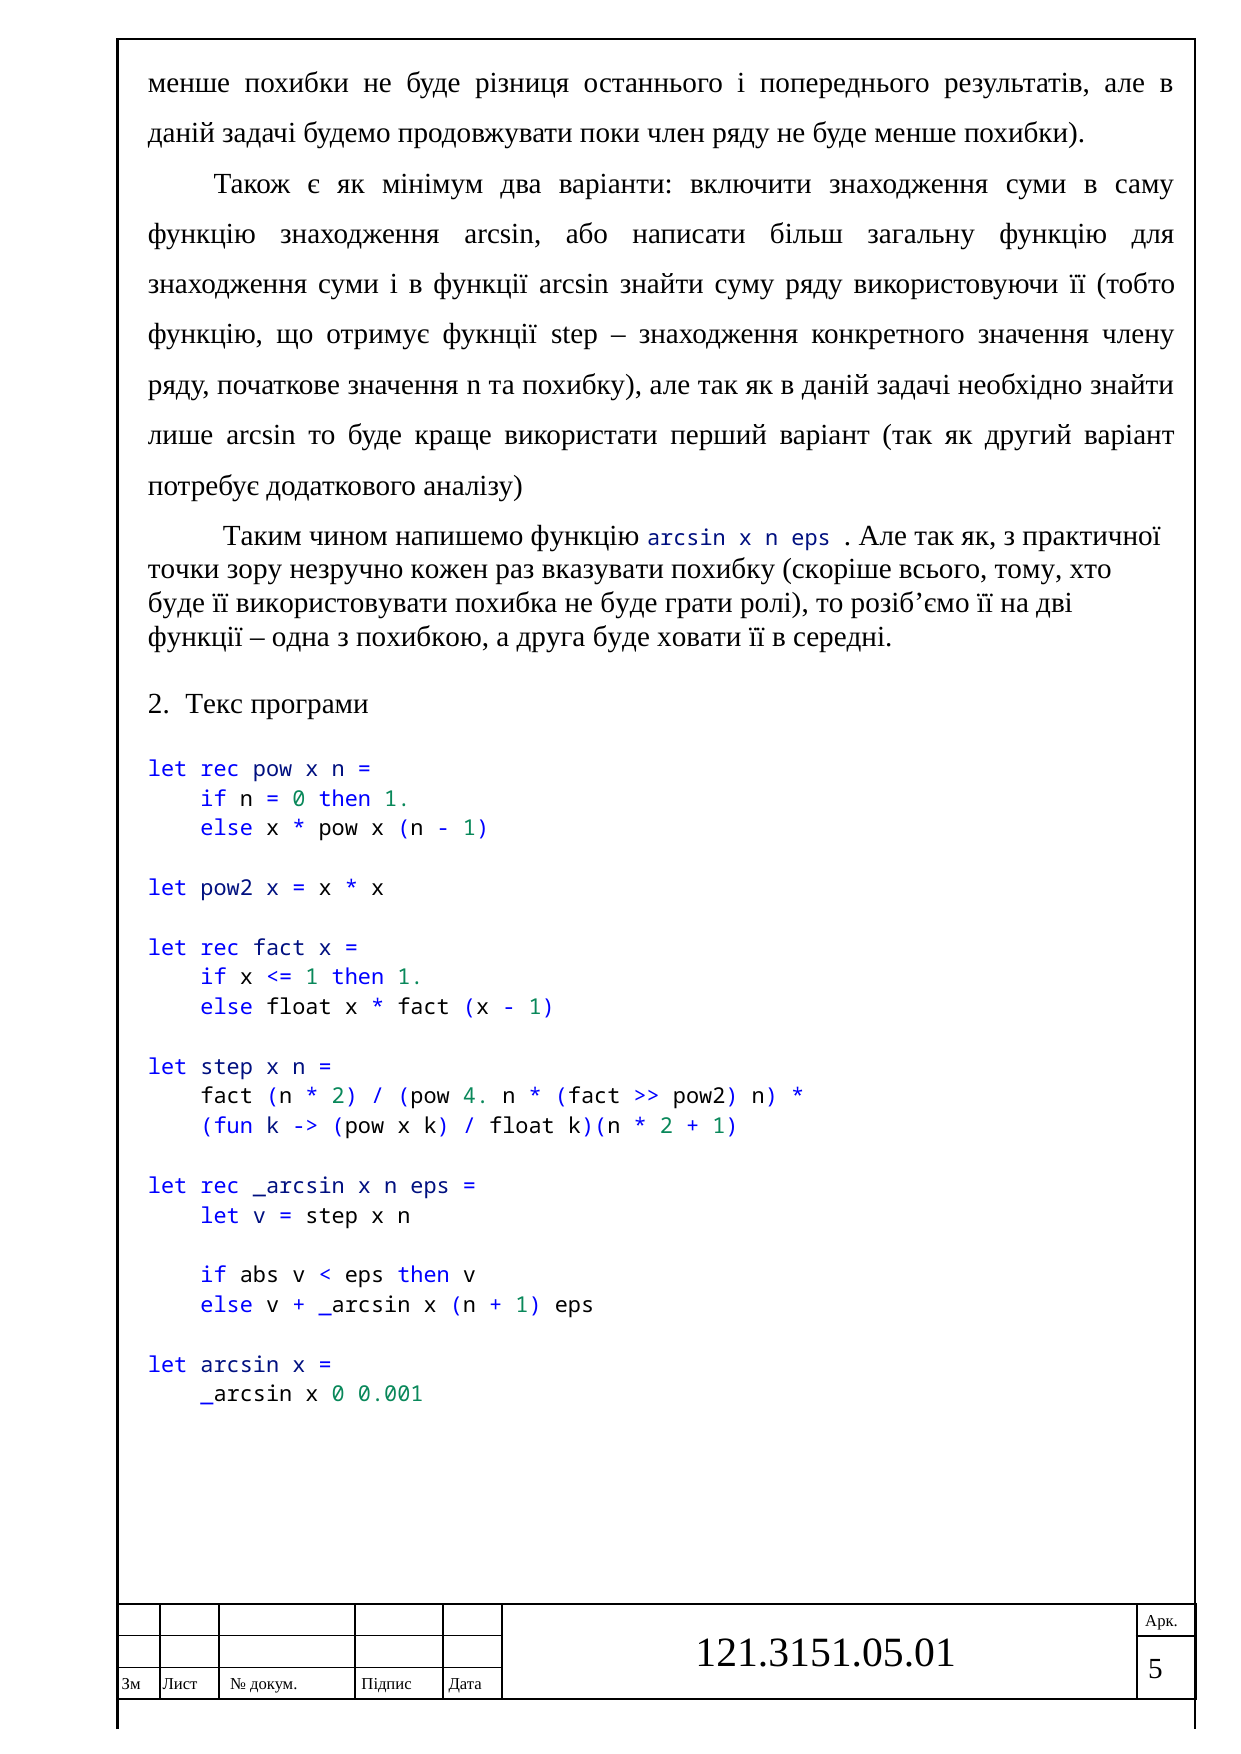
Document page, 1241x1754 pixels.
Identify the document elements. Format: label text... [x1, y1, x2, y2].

text let rec _arcsin x n eps = [148, 1170, 1175, 1200]
text fact (n * 2) / (pow 4. n * (fact >> pow2) n) * [148, 1081, 1175, 1110]
text let step x n = [148, 1051, 1175, 1081]
text (fun k -> (pow x k) / float k)(n * 2 + 1) [148, 1110, 1175, 1140]
text else v + _arcsin x (n + 1) eps [148, 1289, 1175, 1319]
text Також є як мінімум два варіанти: включити знаходження суми в саму функцію знаходження arcsin, або написати більш загальну функцію для знаходження суми і в функції arcsin знайти суму ряду використовуючи її (тобто функцію, що отримує фукнції step – знаходження конкретного значення члену ряду, початкове значення n та похибку), але так як в даній задачі необхідно знайти лише arcsin то буде краще використати перший варіант (так як другий варіант потребує додаткового аналізу) [148, 166, 1175, 501]
text let rec fact x = [148, 932, 1175, 961]
text if abs v < eps then v [148, 1259, 1175, 1289]
text _arcsin x 0 0.001 [148, 1378, 1175, 1408]
text let pow2 x = x * x [148, 872, 1175, 902]
text let rec pow x n = [148, 753, 1175, 783]
text let arcsin x = [148, 1349, 1175, 1378]
list Текс програми [148, 686, 1175, 719]
text else x * pow x (n - 1) [148, 812, 1175, 842]
text if x <= 1 then 1. [148, 961, 1175, 991]
text if n = 0 then 1. [148, 783, 1175, 812]
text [148, 65, 1175, 149]
text Таким чином напишемо функцію arcsin x n eps . Але так як, з практичної точки зору незручно кожен раз вказувати похибку (скоріше всього, тому, хто буде її використовувати похибка не буде грати ролі), то розіб’ємо її на дві функції – одна з похибкою, а друга буде ховати її в середні. [148, 518, 1175, 652]
text let v = step x n [148, 1200, 1175, 1229]
text else float x * fact (x - 1) [148, 991, 1175, 1021]
